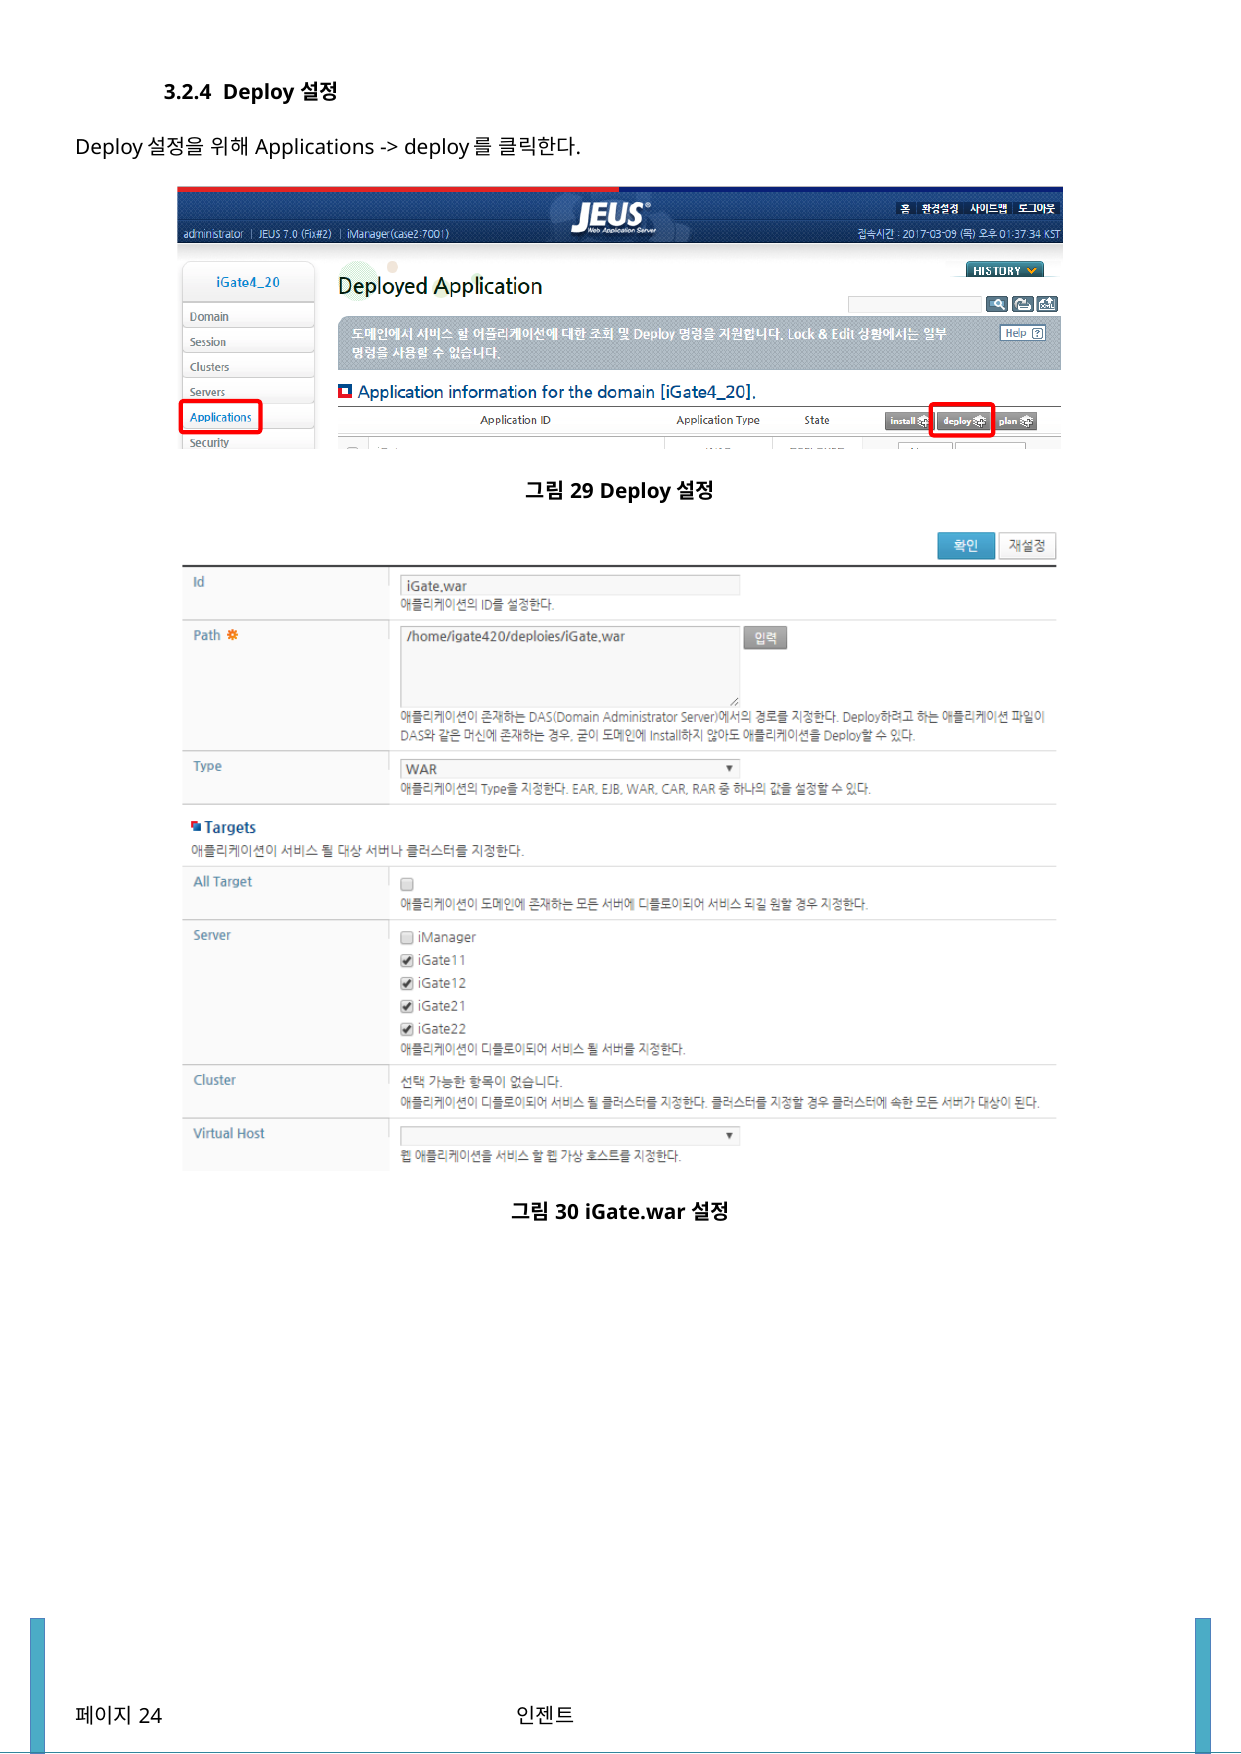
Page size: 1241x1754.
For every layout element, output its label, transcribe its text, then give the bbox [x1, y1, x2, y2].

text 그림 29 Deploy 설정 [75, 474, 1165, 504]
text Deploy설정을 위해 Applications -> deploy를 클릭한다. [75, 131, 1165, 161]
text 그림 30 iGate.war 설정 [75, 1196, 1165, 1226]
subtitle Deploy 설정 [164, 75, 1165, 105]
picture [177, 186, 1063, 449]
picture [177, 529, 1063, 1171]
